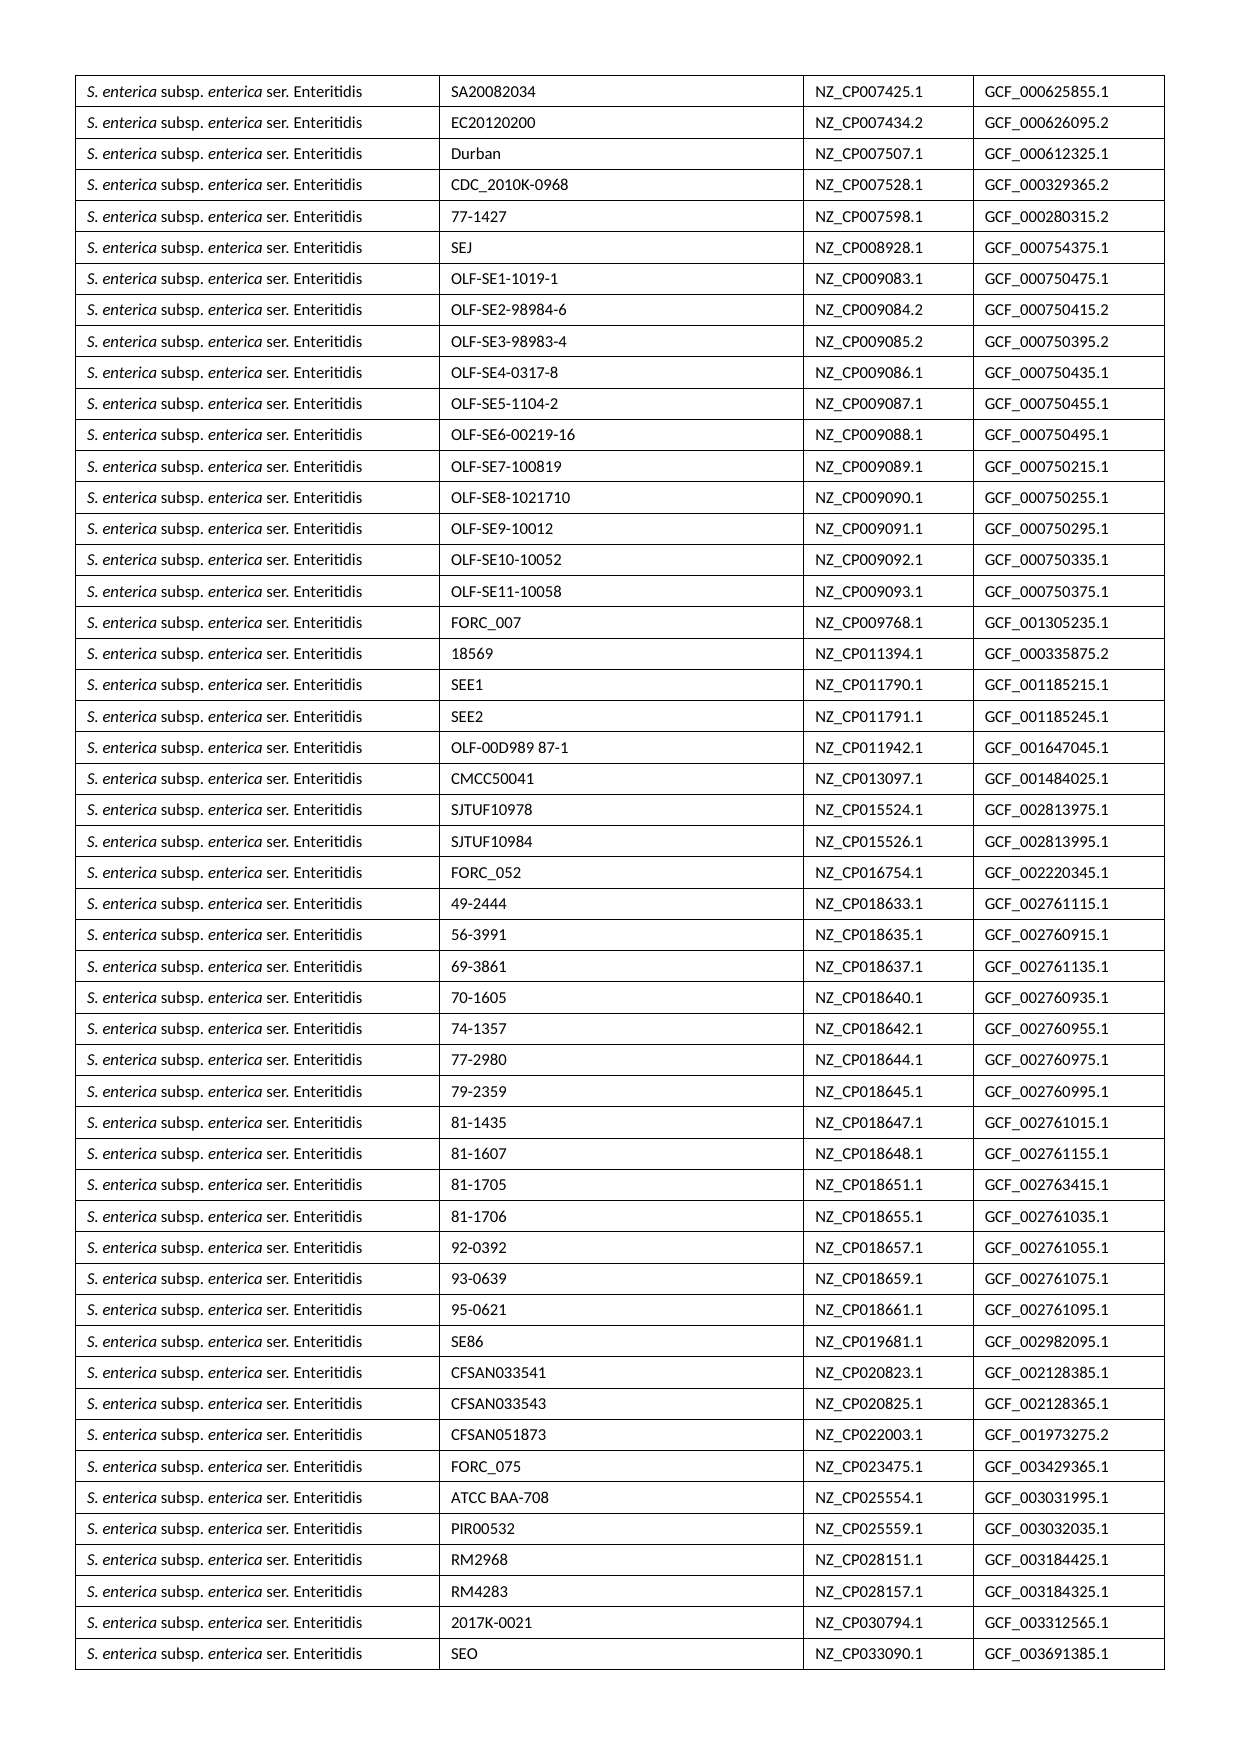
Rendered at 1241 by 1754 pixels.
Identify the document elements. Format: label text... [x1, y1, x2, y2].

table_cell GCF_002761095.1 [974, 1295, 1164, 1325]
table_cell GCF_002761155.1 [974, 1139, 1164, 1169]
table_cell S. enterica subsp. enterica ser. Enteritidis [76, 639, 439, 669]
table_cell GCF_002761055.1 [974, 1232, 1164, 1262]
table_cell NZ_CP018644.1 [804, 1045, 973, 1075]
table_cell FORC_052 [440, 857, 803, 887]
table_cell 74-1357 [440, 1014, 803, 1044]
table_cell OLF-SE3-98983-4 [440, 326, 803, 356]
table_cell S. enterica subsp. enterica ser. Enteritidis [76, 107, 439, 137]
table_cell GCF_003429365.1 [974, 1451, 1164, 1481]
table_cell GCF_000750435.1 [974, 357, 1164, 387]
table_cell NZ_CP018640.1 [804, 982, 973, 1012]
table_cell GCF_002761075.1 [974, 1264, 1164, 1294]
table_cell SEJ [440, 232, 803, 262]
table_cell OLF-SE4-0317-8 [440, 357, 803, 387]
table_cell 77-1427 [440, 201, 803, 231]
table_cell GCF_002761115.1 [974, 889, 1164, 919]
table_cell GCF_000280315.2 [974, 201, 1164, 231]
table_cell GCF_003691385.1 [974, 1639, 1164, 1669]
table_cell NZ_CP018648.1 [804, 1139, 973, 1169]
table_cell NZ_CP020823.1 [804, 1357, 973, 1387]
table_cell GCF_000626095.2 [974, 107, 1164, 137]
table_cell NZ_CP016754.1 [804, 857, 973, 887]
table_cell S. enterica subsp. enterica ser. Enteritidis [76, 1139, 439, 1169]
table_cell OLF-SE8-1021710 [440, 482, 803, 512]
table_cell NZ_CP013097.1 [804, 764, 973, 794]
table_cell S. enterica subsp. enterica ser. Enteritidis [76, 576, 439, 606]
table_cell GCF_000750415.2 [974, 295, 1164, 325]
table_cell OLF-SE6-00219-16 [440, 420, 803, 450]
table_cell OLF-SE1-1019-1 [440, 264, 803, 294]
table_cell S. enterica subsp. enterica ser. Enteritidis [76, 451, 439, 481]
table_cell 95-0621 [440, 1295, 803, 1325]
table_cell CFSAN051873 [440, 1420, 803, 1450]
table_cell FORC_075 [440, 1451, 803, 1481]
table_cell GCF_001647045.1 [974, 732, 1164, 762]
table_cell NZ_CP018633.1 [804, 889, 973, 919]
table_cell OLF-SE2-98984-6 [440, 295, 803, 325]
table_cell NZ_CP009084.2 [804, 295, 973, 325]
table_cell 81-1435 [440, 1107, 803, 1137]
table_cell NZ_CP008928.1 [804, 232, 973, 262]
table_cell SEO [440, 1639, 803, 1669]
table_cell S. enterica subsp. enterica ser. Enteritidis [76, 982, 439, 1012]
table_cell GCF_001305235.1 [974, 607, 1164, 637]
table_cell 93-0639 [440, 1264, 803, 1294]
table_cell GCF_002760955.1 [974, 1014, 1164, 1044]
table_cell GCF_000750295.1 [974, 514, 1164, 544]
table_cell NZ_CP009086.1 [804, 357, 973, 387]
table_cell S. enterica subsp. enterica ser. Enteritidis [76, 139, 439, 169]
table_cell S. enterica subsp. enterica ser. Enteritidis [76, 795, 439, 825]
table_cell GCF_000612325.1 [974, 139, 1164, 169]
table_cell S. enterica subsp. enterica ser. Enteritidis [76, 1545, 439, 1575]
table_cell OLF-SE5-1104-2 [440, 389, 803, 419]
table_cell S. enterica subsp. enterica ser. Enteritidis [76, 1170, 439, 1200]
table_cell S. enterica subsp. enterica ser. Enteritidis [76, 1607, 439, 1637]
table_cell S. enterica subsp. enterica ser. Enteritidis [76, 1232, 439, 1262]
table_cell SJTUF10978 [440, 795, 803, 825]
table_cell GCF_002220345.1 [974, 857, 1164, 887]
table_cell SEE2 [440, 701, 803, 731]
table_cell NZ_CP009093.1 [804, 576, 973, 606]
table_cell NZ_CP015524.1 [804, 795, 973, 825]
table_cell NZ_CP007528.1 [804, 170, 973, 200]
table_cell NZ_CP009092.1 [804, 545, 973, 575]
table_cell NZ_CP011942.1 [804, 732, 973, 762]
table_cell GCF_001185245.1 [974, 701, 1164, 731]
table_cell GCF_003031995.1 [974, 1482, 1164, 1512]
table_cell S. enterica subsp. enterica ser. Enteritidis [76, 1201, 439, 1231]
table_cell NZ_CP009087.1 [804, 389, 973, 419]
table_cell OLF-SE9-10012 [440, 514, 803, 544]
table_cell S. enterica subsp. enterica ser. Enteritidis [76, 232, 439, 262]
table_cell GCF_002761135.1 [974, 951, 1164, 981]
table_cell S. enterica subsp. enterica ser. Enteritidis [76, 764, 439, 794]
table_cell GCF_003312565.1 [974, 1607, 1164, 1637]
table_cell NZ_CP028151.1 [804, 1545, 973, 1575]
table_cell RM2968 [440, 1545, 803, 1575]
table_cell S. enterica subsp. enterica ser. Enteritidis [76, 920, 439, 950]
table_cell SEE1 [440, 670, 803, 700]
table_cell S. enterica subsp. enterica ser. Enteritidis [76, 1514, 439, 1544]
table_cell S. enterica subsp. enterica ser. Enteritidis [76, 264, 439, 294]
table_cell GCF_000750335.1 [974, 545, 1164, 575]
table_cell GCF_000750215.1 [974, 451, 1164, 481]
table_cell 49-2444 [440, 889, 803, 919]
table_cell NZ_CP018637.1 [804, 951, 973, 981]
table_cell NZ_CP007507.1 [804, 139, 973, 169]
table_cell NZ_CP019681.1 [804, 1326, 973, 1356]
table_cell 18569 [440, 639, 803, 669]
table_cell Durban [440, 139, 803, 169]
table_cell GCF_002813975.1 [974, 795, 1164, 825]
table_cell GCF_000625855.1 [974, 76, 1164, 106]
table_cell NZ_CP009088.1 [804, 420, 973, 450]
table_cell S. enterica subsp. enterica ser. Enteritidis [76, 1264, 439, 1294]
table_cell GCF_000750255.1 [974, 482, 1164, 512]
table_cell PIR00532 [440, 1514, 803, 1544]
table_cell EC20120200 [440, 107, 803, 137]
table_cell S. enterica subsp. enterica ser. Enteritidis [76, 170, 439, 200]
table_cell NZ_CP009090.1 [804, 482, 973, 512]
table_cell S. enterica subsp. enterica ser. Enteritidis [76, 76, 439, 106]
table_cell GCF_000335875.2 [974, 639, 1164, 669]
table_cell 92-0392 [440, 1232, 803, 1262]
table_cell S. enterica subsp. enterica ser. Enteritidis [76, 1326, 439, 1356]
table_cell CMCC50041 [440, 764, 803, 794]
table_cell 81-1607 [440, 1139, 803, 1169]
table_cell NZ_CP009091.1 [804, 514, 973, 544]
table_cell NZ_CP025554.1 [804, 1482, 973, 1512]
table_cell S. enterica subsp. enterica ser. Enteritidis [76, 732, 439, 762]
table_cell S. enterica subsp. enterica ser. Enteritidis [76, 1451, 439, 1481]
table_cell GCF_002761015.1 [974, 1107, 1164, 1137]
table_cell GCF_001185215.1 [974, 670, 1164, 700]
table_cell RM4283 [440, 1576, 803, 1606]
table_cell S. enterica subsp. enterica ser. Enteritidis [76, 889, 439, 919]
table_cell CDC_2010K-0968 [440, 170, 803, 200]
table_cell GCF_003184325.1 [974, 1576, 1164, 1606]
table_cell NZ_CP018645.1 [804, 1076, 973, 1106]
table_cell SE86 [440, 1326, 803, 1356]
table_cell NZ_CP025559.1 [804, 1514, 973, 1544]
table_cell 69-3861 [440, 951, 803, 981]
table_cell GCF_001484025.1 [974, 764, 1164, 794]
table_cell NZ_CP007425.1 [804, 76, 973, 106]
table_cell OLF-SE7-100819 [440, 451, 803, 481]
table_cell 81-1706 [440, 1201, 803, 1231]
table_cell NZ_CP009768.1 [804, 607, 973, 637]
table_cell OLF-SE11-10058 [440, 576, 803, 606]
table_cell NZ_CP007598.1 [804, 201, 973, 231]
table_cell S. enterica subsp. enterica ser. Enteritidis [76, 420, 439, 450]
table_cell GCF_002760935.1 [974, 982, 1164, 1012]
table_cell S. enterica subsp. enterica ser. Enteritidis [76, 670, 439, 700]
table_cell S. enterica subsp. enterica ser. Enteritidis [76, 1420, 439, 1450]
table_cell GCF_000754375.1 [974, 232, 1164, 262]
table_cell NZ_CP009085.2 [804, 326, 973, 356]
table_cell NZ_CP018661.1 [804, 1295, 973, 1325]
table_cell NZ_CP015526.1 [804, 826, 973, 856]
table_cell GCF_000750375.1 [974, 576, 1164, 606]
table_cell S. enterica subsp. enterica ser. Enteritidis [76, 951, 439, 981]
table_cell S. enterica subsp. enterica ser. Enteritidis [76, 857, 439, 887]
table_cell NZ_CP007434.2 [804, 107, 973, 137]
table_cell 81-1705 [440, 1170, 803, 1200]
table_cell GCF_002761035.1 [974, 1201, 1164, 1231]
table_cell S. enterica subsp. enterica ser. Enteritidis [76, 1045, 439, 1075]
table_cell NZ_CP018657.1 [804, 1232, 973, 1262]
table_cell GCF_002128385.1 [974, 1357, 1164, 1387]
table_cell SJTUF10984 [440, 826, 803, 856]
table_cell NZ_CP018655.1 [804, 1201, 973, 1231]
table_cell 79-2359 [440, 1076, 803, 1106]
table_cell NZ_CP011791.1 [804, 701, 973, 731]
table_cell NZ_CP018659.1 [804, 1264, 973, 1294]
table_cell GCF_002763415.1 [974, 1170, 1164, 1200]
table_cell SA20082034 [440, 76, 803, 106]
table_cell GCF_002813995.1 [974, 826, 1164, 856]
table_cell FORC_007 [440, 607, 803, 637]
table_cell GCF_001973275.2 [974, 1420, 1164, 1450]
table_cell CFSAN033541 [440, 1357, 803, 1387]
table_cell GCF_000750475.1 [974, 264, 1164, 294]
table_cell NZ_CP030794.1 [804, 1607, 973, 1637]
table_cell S. enterica subsp. enterica ser. Enteritidis [76, 482, 439, 512]
table_cell GCF_002760995.1 [974, 1076, 1164, 1106]
table_cell 56-3991 [440, 920, 803, 950]
table_cell OLF-00D989 87-1 [440, 732, 803, 762]
table_cell GCF_002982095.1 [974, 1326, 1164, 1356]
table_cell GCF_000750395.2 [974, 326, 1164, 356]
table_cell NZ_CP018642.1 [804, 1014, 973, 1044]
table_cell OLF-SE10-10052 [440, 545, 803, 575]
table_cell S. enterica subsp. enterica ser. Enteritidis [76, 1295, 439, 1325]
table_cell S. enterica subsp. enterica ser. Enteritidis [76, 1357, 439, 1387]
table_cell S. enterica subsp. enterica ser. Enteritidis [76, 295, 439, 325]
table_cell S. enterica subsp. enterica ser. Enteritidis [76, 1076, 439, 1106]
table_cell NZ_CP011790.1 [804, 670, 973, 700]
table_cell S. enterica subsp. enterica ser. Enteritidis [76, 514, 439, 544]
table_cell NZ_CP011394.1 [804, 639, 973, 669]
table_cell S. enterica subsp. enterica ser. Enteritidis [76, 826, 439, 856]
table_cell GCF_000329365.2 [974, 170, 1164, 200]
table_cell S. enterica subsp. enterica ser. Enteritidis [76, 1107, 439, 1137]
table_cell NZ_CP020825.1 [804, 1389, 973, 1419]
table_cell S. enterica subsp. enterica ser. Enteritidis [76, 1639, 439, 1669]
table_cell NZ_CP033090.1 [804, 1639, 973, 1669]
table_cell 70-1605 [440, 982, 803, 1012]
table_cell S. enterica subsp. enterica ser. Enteritidis [76, 326, 439, 356]
table_cell GCF_003184425.1 [974, 1545, 1164, 1575]
table_cell NZ_CP009083.1 [804, 264, 973, 294]
table_cell 2017K-0021 [440, 1607, 803, 1637]
table_cell 77-2980 [440, 1045, 803, 1075]
table_cell S. enterica subsp. enterica ser. Enteritidis [76, 545, 439, 575]
table_cell GCF_002760975.1 [974, 1045, 1164, 1075]
table_cell ATCC BAA-708 [440, 1482, 803, 1512]
table_cell NZ_CP018647.1 [804, 1107, 973, 1137]
table_cell S. enterica subsp. enterica ser. Enteritidis [76, 1576, 439, 1606]
table_cell S. enterica subsp. enterica ser. Enteritidis [76, 1014, 439, 1044]
table_cell S. enterica subsp. enterica ser. Enteritidis [76, 357, 439, 387]
table_cell NZ_CP018651.1 [804, 1170, 973, 1200]
table_cell NZ_CP028157.1 [804, 1576, 973, 1606]
table_cell NZ_CP023475.1 [804, 1451, 973, 1481]
table_cell CFSAN033543 [440, 1389, 803, 1419]
table_cell S. enterica subsp. enterica ser. Enteritidis [76, 607, 439, 637]
table_cell S. enterica subsp. enterica ser. Enteritidis [76, 389, 439, 419]
table_cell NZ_CP018635.1 [804, 920, 973, 950]
table_cell GCF_002128365.1 [974, 1389, 1164, 1419]
table_cell S. enterica subsp. enterica ser. Enteritidis [76, 1389, 439, 1419]
table_cell S. enterica subsp. enterica ser. Enteritidis [76, 201, 439, 231]
table_cell S. enterica subsp. enterica ser. Enteritidis [76, 1482, 439, 1512]
table_cell GCF_002760915.1 [974, 920, 1164, 950]
table_cell S. enterica subsp. enterica ser. Enteritidis [76, 701, 439, 731]
table_cell GCF_000750455.1 [974, 389, 1164, 419]
table_cell NZ_CP009089.1 [804, 451, 973, 481]
table_cell GCF_003032035.1 [974, 1514, 1164, 1544]
table_cell NZ_CP022003.1 [804, 1420, 973, 1450]
table_cell GCF_000750495.1 [974, 420, 1164, 450]
